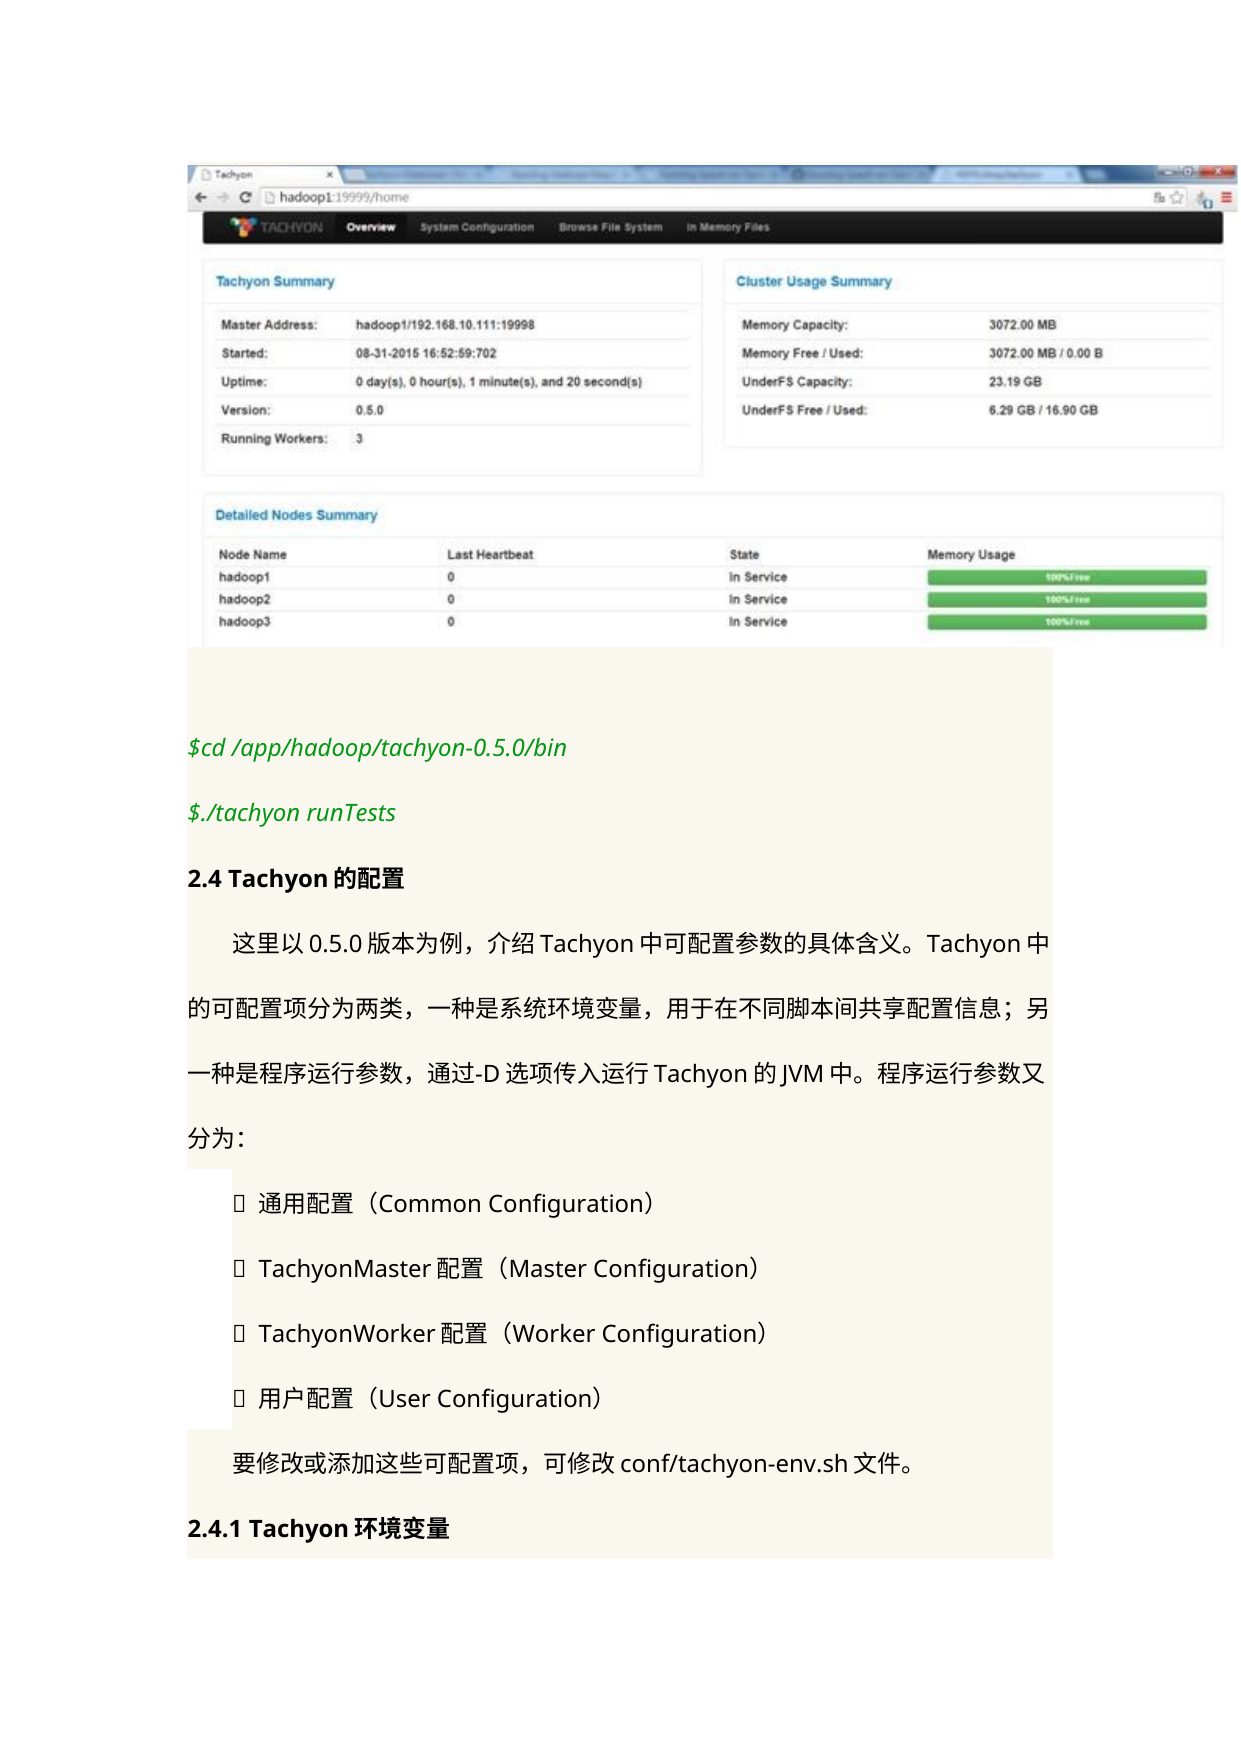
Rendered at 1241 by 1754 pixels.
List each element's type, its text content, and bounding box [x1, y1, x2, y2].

text  用户配置（User Configuration） [232, 1364, 1053, 1429]
text  通用配置（Common Configuration） [232, 1169, 1053, 1234]
text $cd /app/hadoop/tachyon-0.5.0/bin [187, 714, 1053, 779]
text 这里以0.5.0版本为例，介绍Tachyon中可配置参数的具体含义。Tachyon中的可配置项分为两类，一种是系统环境变量，用于在不同脚本间共享配置信息；另一种是程序运行参数，通过-D选项传入运行Tachyon的JVM中。程序运行参数又分为： [187, 909, 1053, 1169]
picture [187, 165, 1238, 647]
text  TachyonWorker配置（Worker Configuration） [232, 1299, 1053, 1364]
text $./tachyon runTests [187, 779, 1053, 844]
text 要修改或添加这些可配置项，可修改conf/tachyon-env.sh文件。 [187, 1429, 1053, 1494]
text 2.4.1 Tachyon环境变量 [187, 1494, 1053, 1559]
text  TachyonMaster配置（Master Configuration） [232, 1234, 1053, 1299]
text 2.4 Tachyon的配置 [187, 844, 1053, 909]
